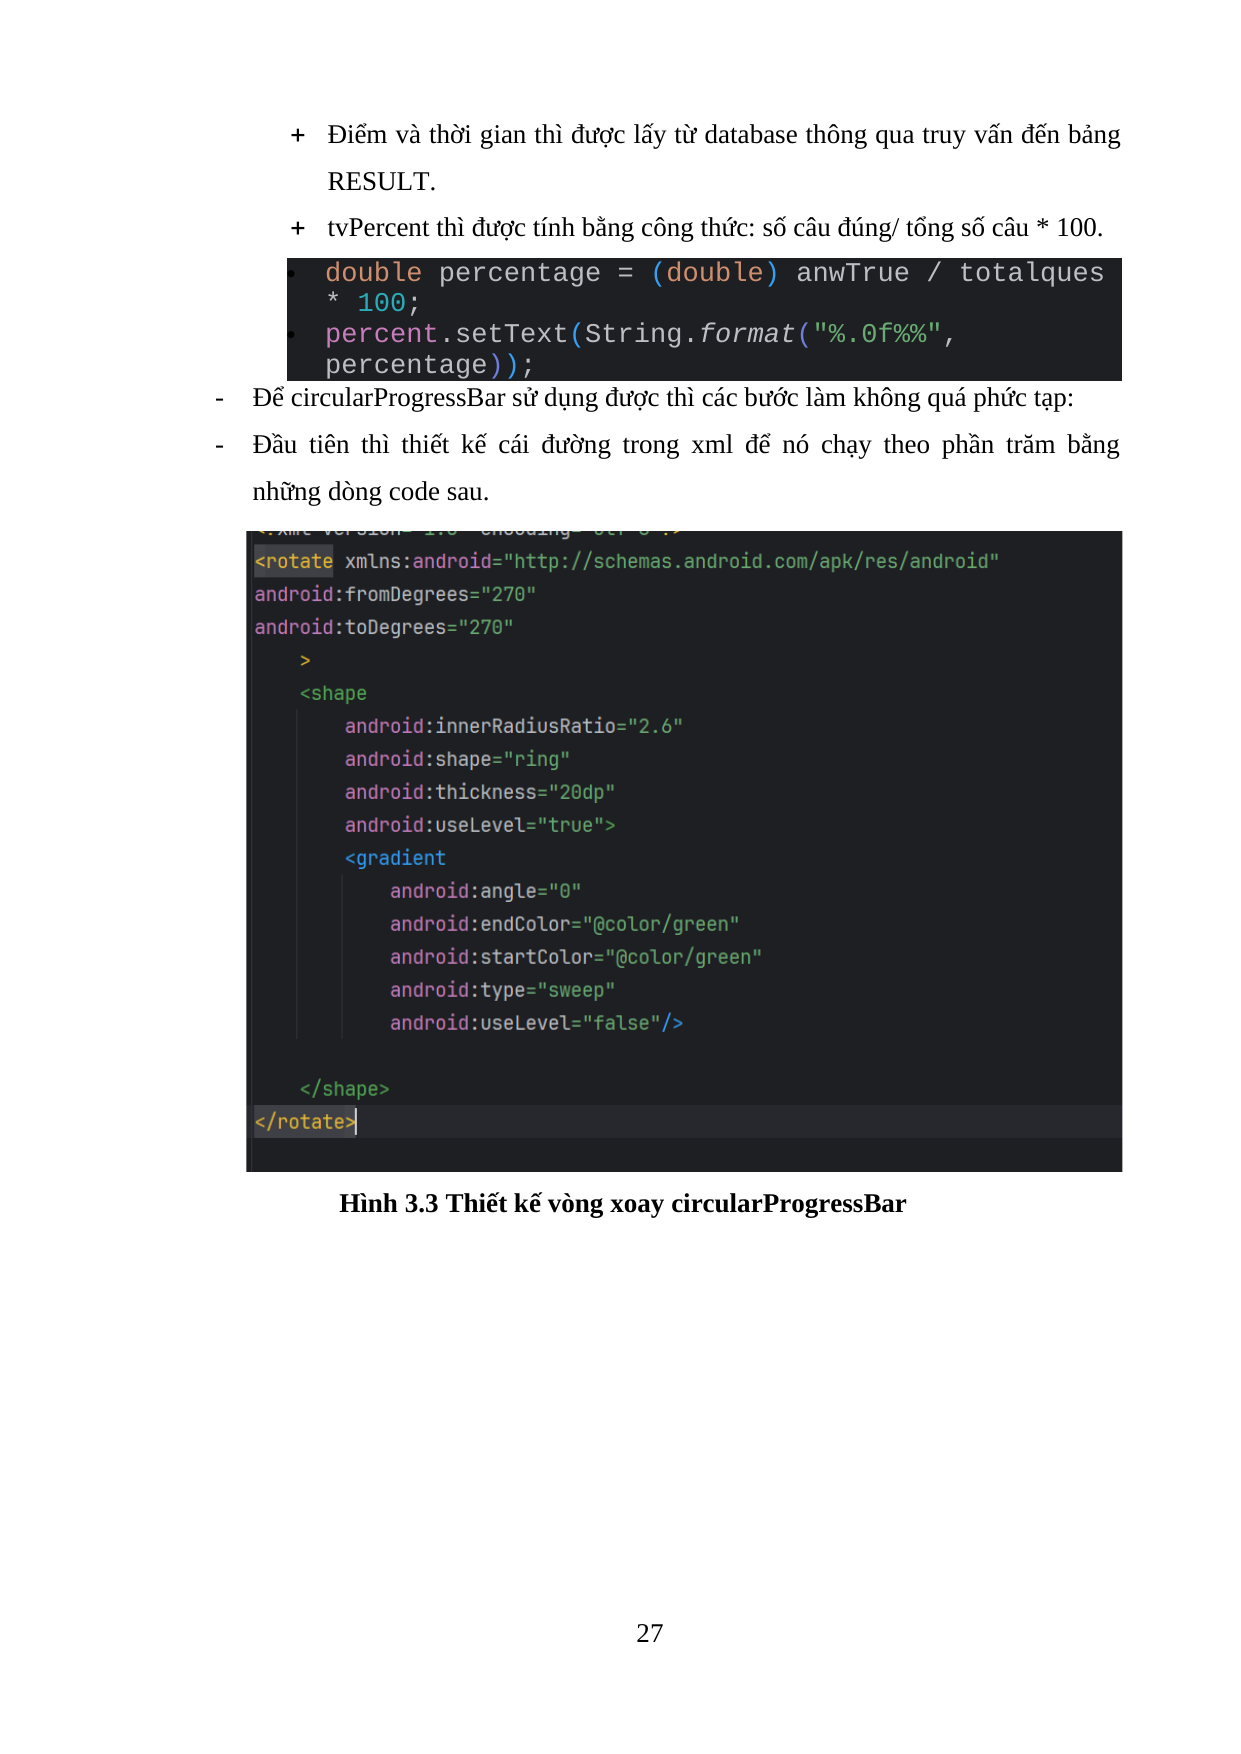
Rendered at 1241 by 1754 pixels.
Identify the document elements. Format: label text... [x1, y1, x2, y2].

text Đầu tiên thì thiết kế cái đường trong xml để nó chạy theo phần trăm bằng những dòng code sau. [215, 428, 1122, 506]
list double percentage = (double) anwTrue / totalques * 100; [287, 258, 1122, 320]
list tvPercent thì được tính bằng công thức: số câu đúng/ tổng số câu * 100. [290, 212, 1122, 243]
list percent.setText(String.format("%.0f%%", percentage)); [287, 320, 1122, 381]
list Điểm và thời gian thì được lấy từ database thông qua truy vấn đến bảng RESULT. [290, 118, 1122, 196]
text Để circularProgressBar sử dụng được thì các bước làm không quá phức tạp: [215, 381, 1122, 412]
picture [246, 531, 1123, 1172]
